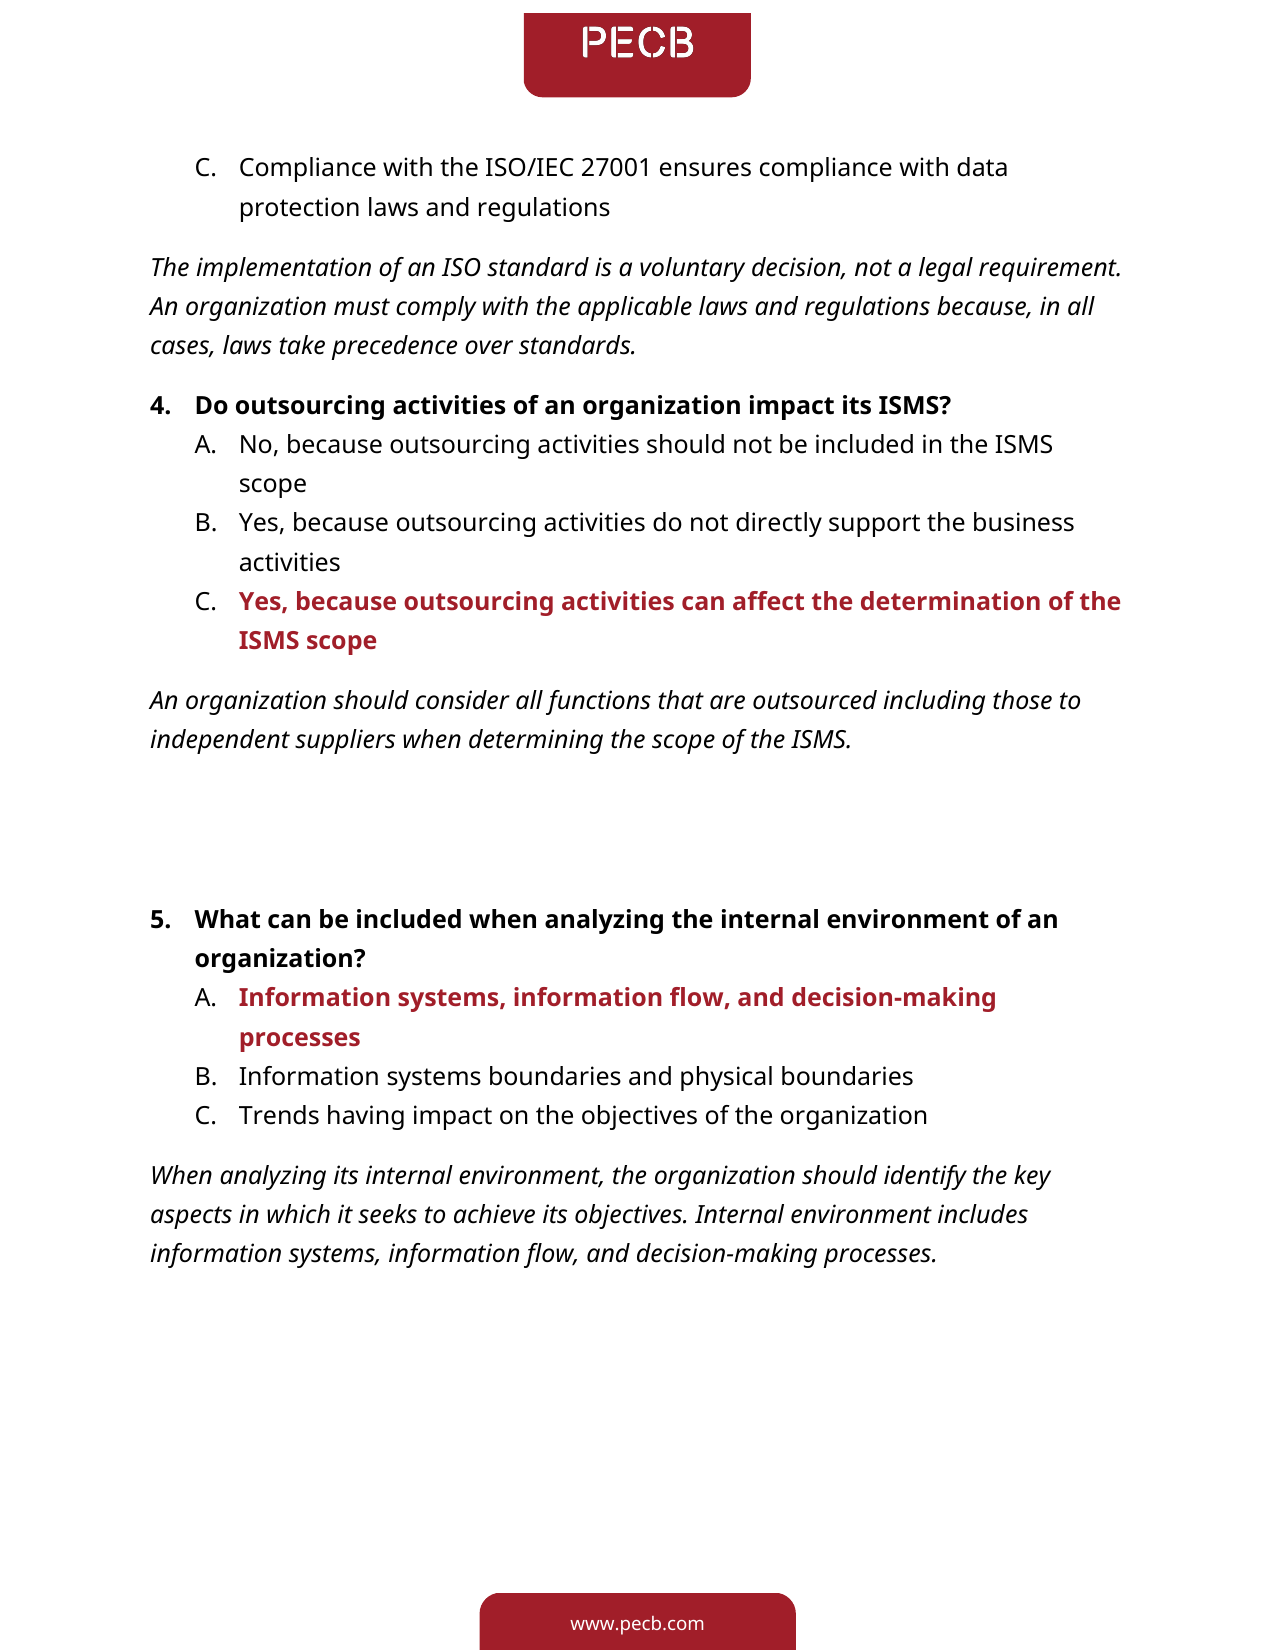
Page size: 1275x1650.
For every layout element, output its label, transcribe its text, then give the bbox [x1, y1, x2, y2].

text When analyzing its internal environment, the organization should identify the key aspects in which it seeks to achieve its objectives. Internal environment includes information systems, information flow, and decision-making processes. [150, 1157, 1125, 1270]
list Compliance with the ISO/IEC 27001 ensures compliance with data protection laws and regulations [194, 150, 1125, 223]
list Yes, because outsourcing activities do not directly support the business activities [194, 505, 1125, 578]
text The implementation of an ISO standard is a voluntary decision, not a legal requirement. An organization must comply with the applicable laws and regulations because, in all cases, laws take precedence over standards. [150, 249, 1125, 362]
text An organization should consider all functions that are outsourced including those to independent suppliers when determining the scope of the ISMS. [150, 682, 1125, 756]
list Information systems boundaries and physical boundaries [194, 1058, 1125, 1092]
list Yes, because outsourcing activities can affect the determination of the ISMS scope [194, 583, 1125, 657]
list What can be included when analyzing the internal environment of an organization? [150, 902, 1125, 975]
list Trends having impact on the objectives of the organization [194, 1097, 1125, 1132]
list Do outsourcing activities of an organization impact its ISMS? [150, 387, 1125, 422]
list Information systems, information flow, and decision-making processes [194, 980, 1125, 1053]
picture [581, 24, 695, 60]
list No, because outsourcing activities should not be included in the ISMS scope [194, 427, 1125, 500]
